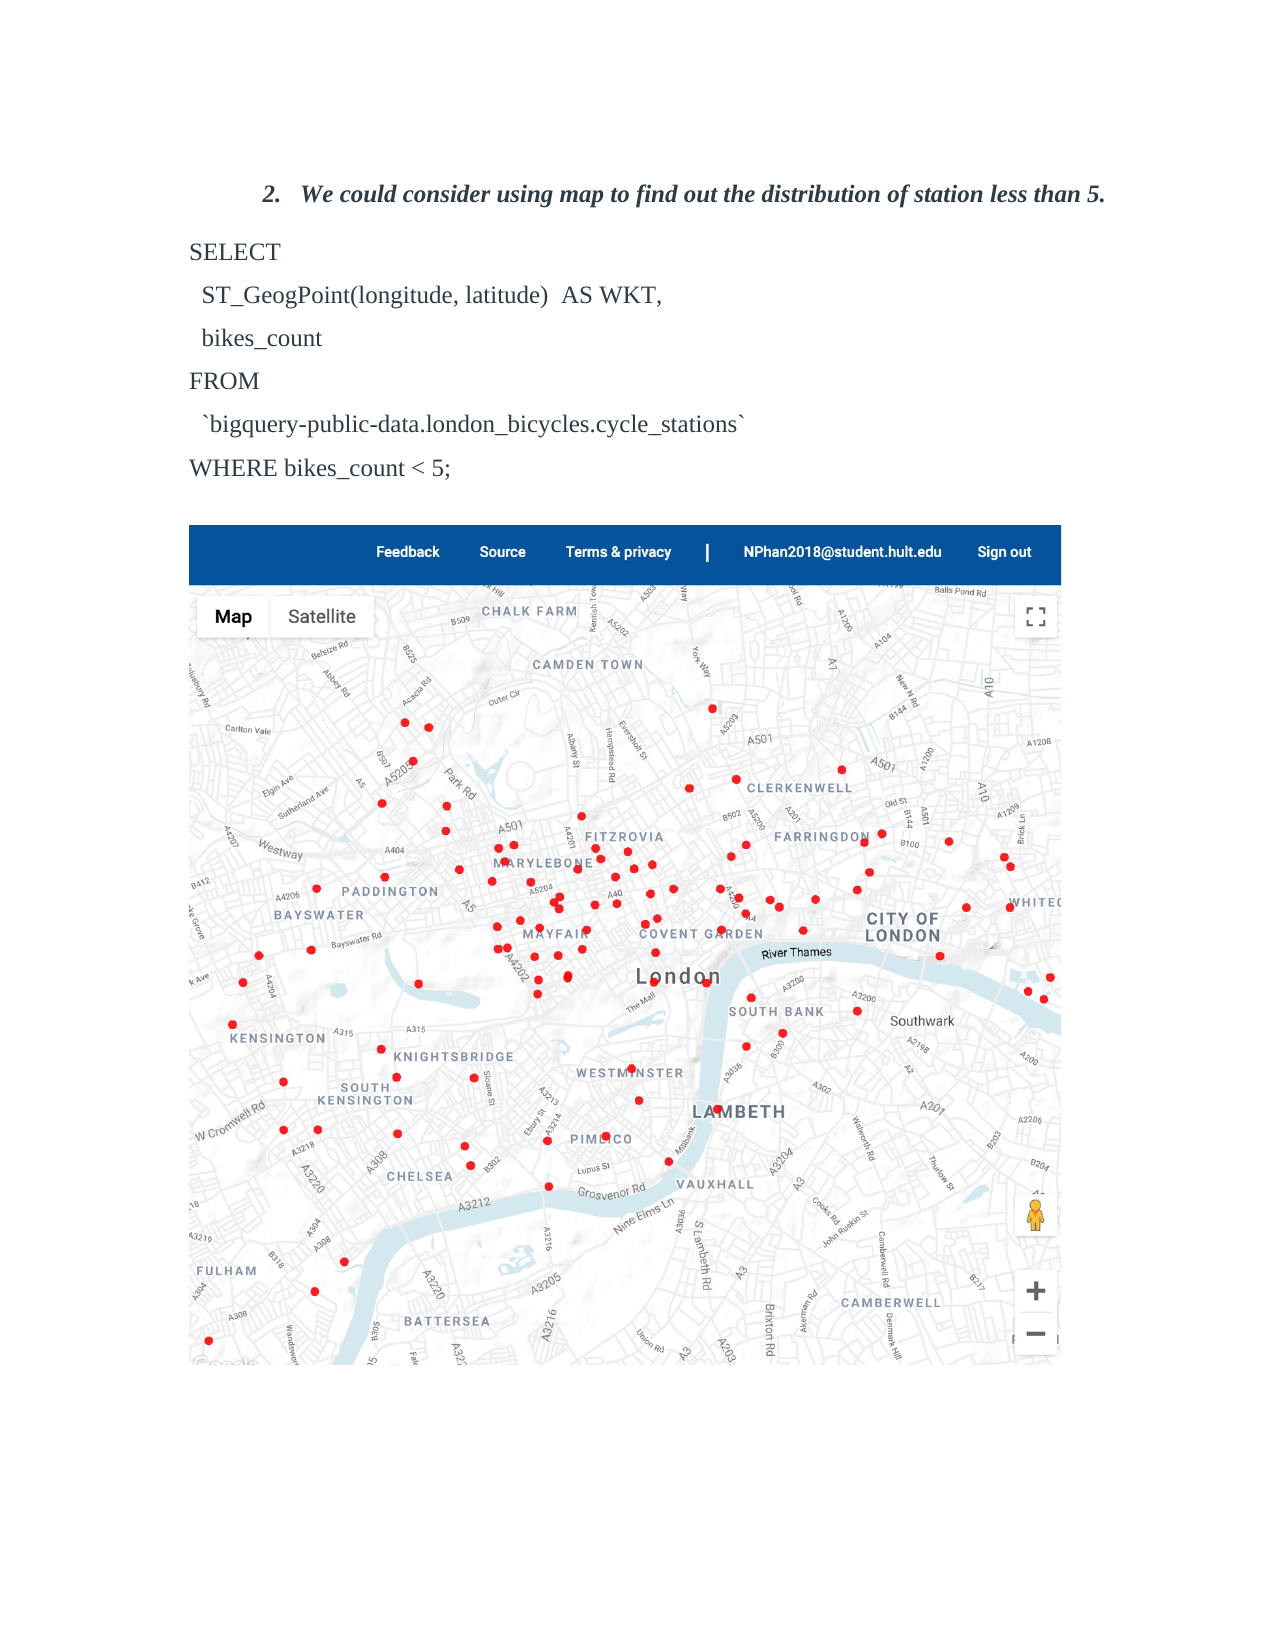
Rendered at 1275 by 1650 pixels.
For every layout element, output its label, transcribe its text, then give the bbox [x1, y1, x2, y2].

text `bigquery-public-data.london_bicycles.cycle_stations` [189, 409, 1125, 438]
text FROM [189, 366, 1125, 395]
text SELECT [189, 237, 1125, 266]
list We could consider using map to find out the distribution of station less than 5. [262, 179, 1125, 208]
picture [189, 525, 1062, 1365]
text WHERE bikes_count < 5; [189, 453, 1125, 481]
text bikes_count [189, 323, 1125, 352]
text ST_GeogPoint(longitude, latitude) AS WKT, [189, 280, 1125, 309]
